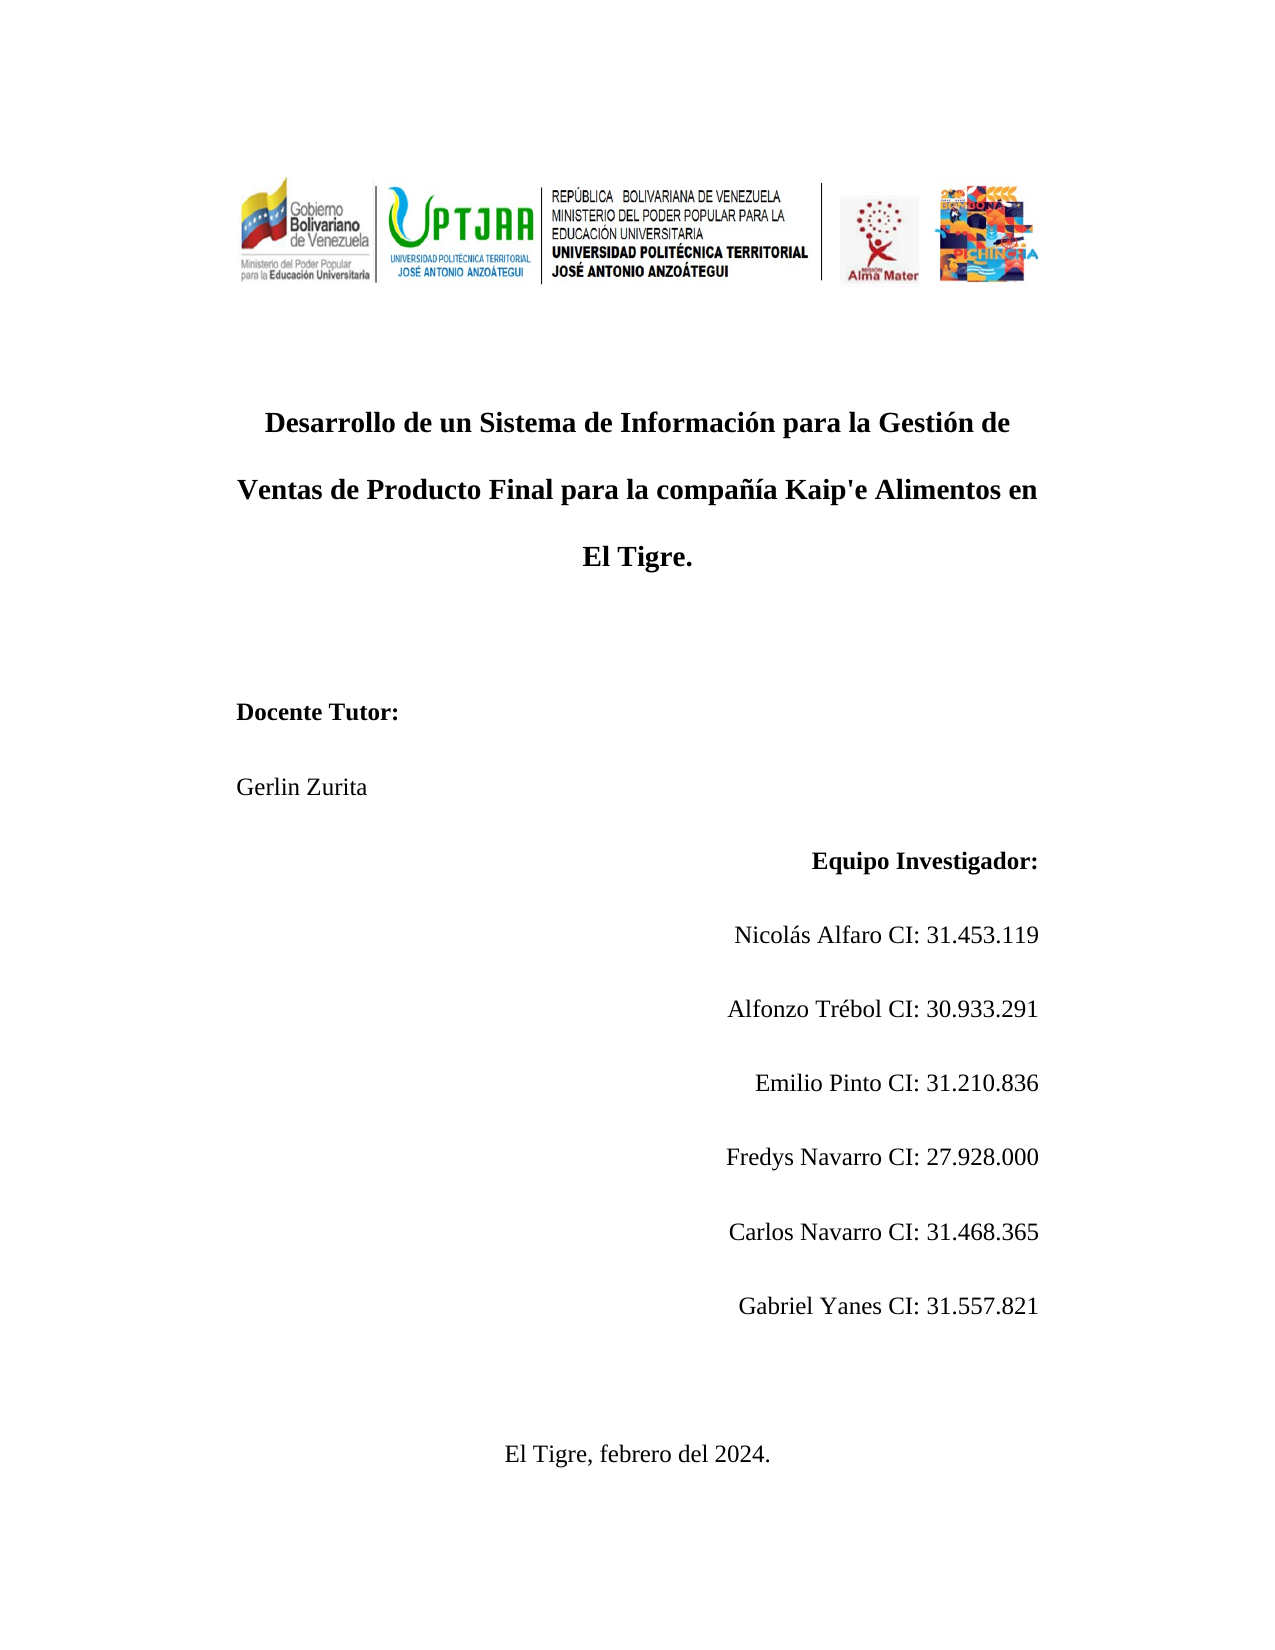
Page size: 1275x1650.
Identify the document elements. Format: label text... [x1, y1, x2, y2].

text El Tigre, febrero del 2024. [236, 1439, 1039, 1468]
text Gabriel Yanes CI: 31.557.821 [236, 1291, 1039, 1319]
text Alfonzo Trébol CI: 30.933.291 [236, 994, 1039, 1023]
text Fredys Navarro CI: 27.928.000 [236, 1142, 1039, 1171]
text Gerlin Zurita [236, 772, 1039, 800]
picture [236, 177, 1039, 287]
text Carlos Navarro CI: 31.468.365 [236, 1217, 1039, 1245]
text Emilio Pinto CI: 31.210.836 [236, 1068, 1039, 1097]
text Nicolás Alfaro CI: 31.453.119 [236, 920, 1039, 949]
text Docente Tutor: [236, 697, 1039, 726]
text Equipo Investigador: [236, 846, 1039, 874]
text Desarrollo de un Sistema de Información para la Gestión de Ventas de Producto Final para la compañía Kaip'e Alimentos en El Tigre. [236, 405, 1039, 573]
